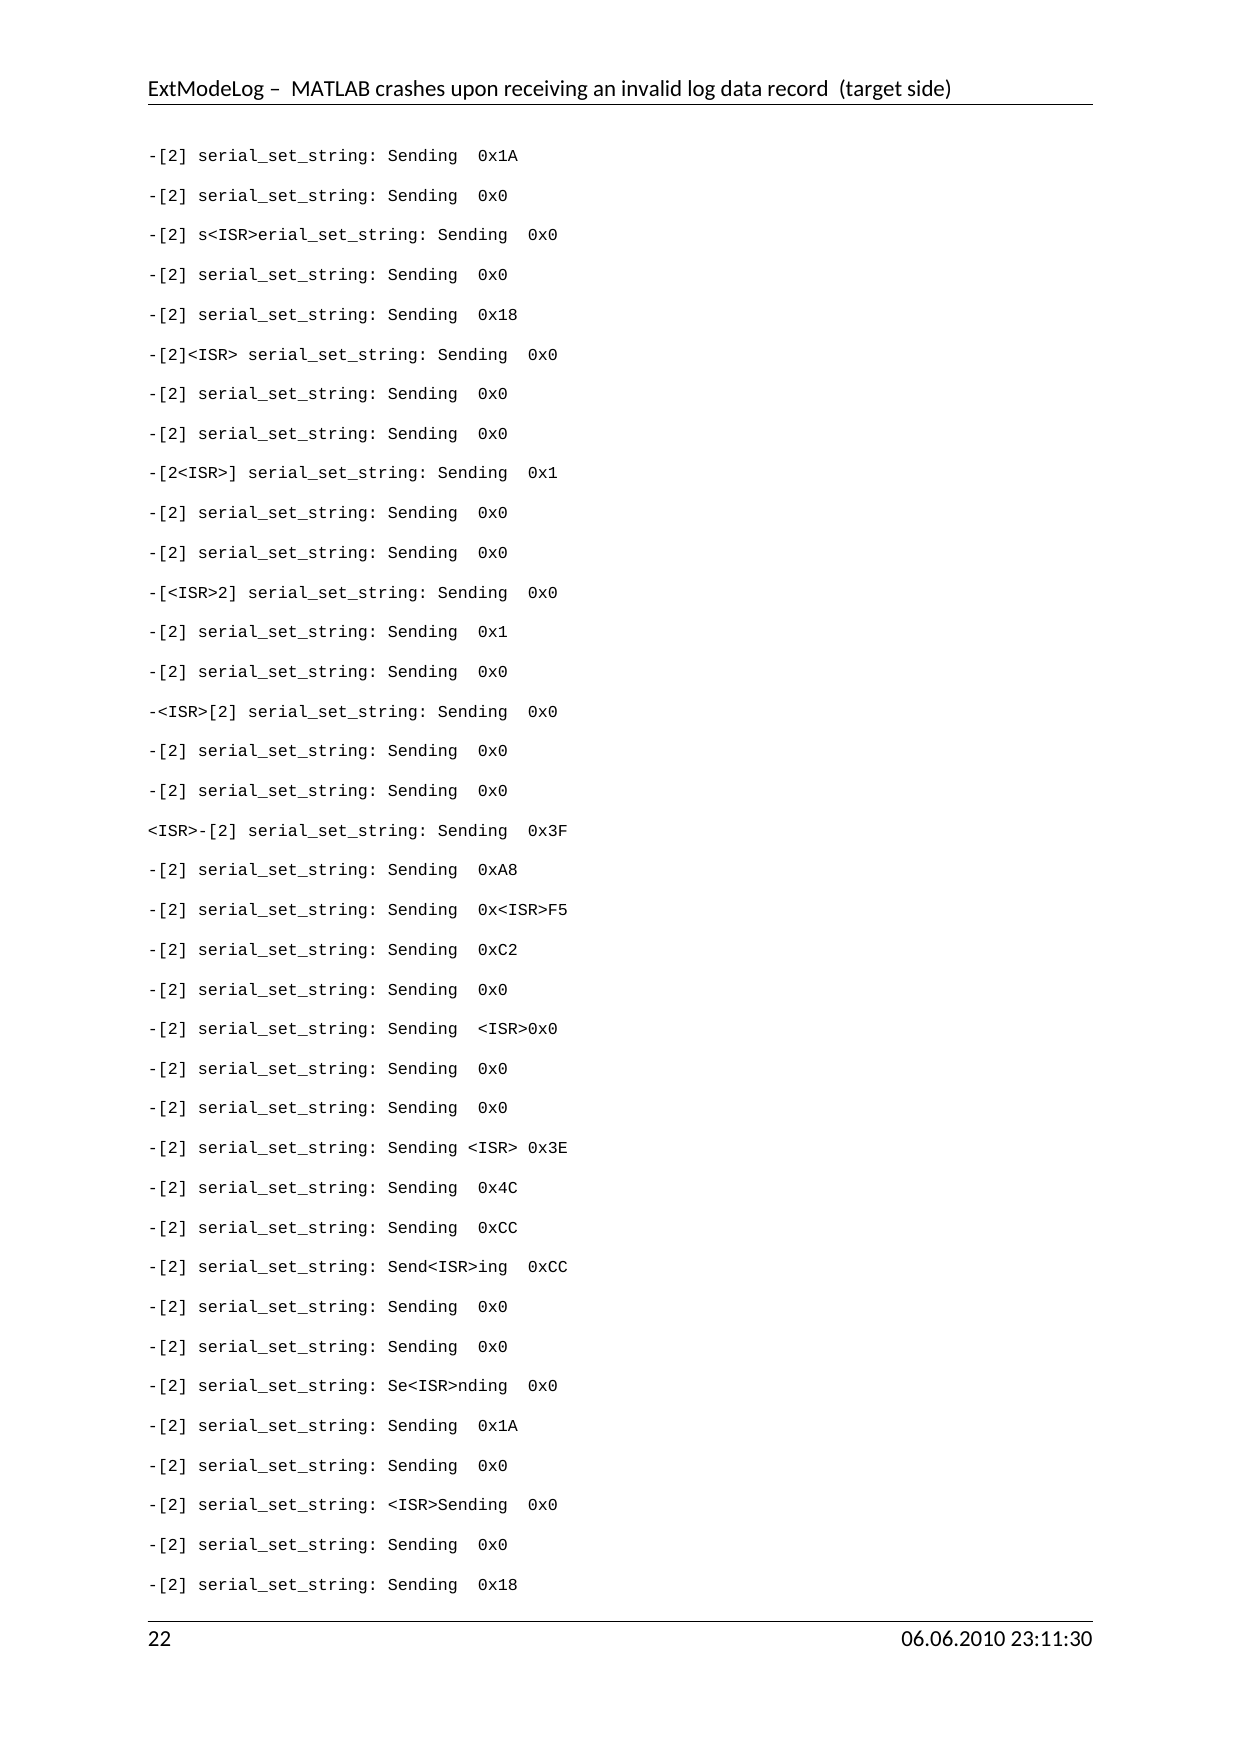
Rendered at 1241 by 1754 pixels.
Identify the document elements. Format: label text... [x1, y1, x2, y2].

text -[2] serial_set_string: Sending 0x0 [148, 1060, 1093, 1079]
text -[2] serial_set_string: Sending 0x0 [148, 1457, 1093, 1476]
text -[2] serial_set_string: Sending <ISR>0x0 [148, 1021, 1093, 1039]
text -[2] serial_set_string: Sending 0x1A [148, 1418, 1093, 1436]
text -<ISR>[2] serial_set_string: Sending 0x0 [148, 703, 1093, 722]
text -[2] serial_set_string: Sending 0x0 [148, 743, 1093, 762]
text -[2] serial_set_string: Sending 0x0 [148, 1537, 1093, 1556]
text -[2] serial_set_string: Send<ISR>ing 0xCC [148, 1259, 1093, 1278]
text -[2] serial_set_string: Sending 0xCC [148, 1219, 1093, 1238]
text <ISR>-[2] serial_set_string: Sending 0x3F [148, 822, 1093, 841]
text -[2] serial_set_string: Sending 0x0 [148, 267, 1093, 286]
text -[2<ISR>] serial_set_string: Sending 0x1 [148, 465, 1093, 484]
text -[2] serial_set_string: Sending 0x0 [148, 386, 1093, 404]
text -[2] serial_set_string: Sending 0x0 [148, 1100, 1093, 1119]
text -[2] serial_set_string: Sending 0x0 [148, 663, 1093, 682]
text -[2] serial_set_string: Sending 0x18 [148, 1576, 1093, 1595]
text -[2] serial_set_string: Sending 0x0 [148, 981, 1093, 1000]
text -[2] serial_set_string: Sending 0x0 [148, 783, 1093, 801]
text -[2] s<ISR>erial_set_string: Sending 0x0 [148, 227, 1093, 246]
text -[2] serial_set_string: Sending 0x<ISR>F5 [148, 902, 1093, 921]
text -[2]<ISR> serial_set_string: Sending 0x0 [148, 346, 1093, 365]
text -[2] serial_set_string: Sending 0x0 [148, 505, 1093, 524]
text -[2] serial_set_string: Sending 0x0 [148, 187, 1093, 206]
text -[2] serial_set_string: <ISR>Sending 0x0 [148, 1497, 1093, 1516]
text -[2] serial_set_string: Sending 0x18 [148, 306, 1093, 325]
text -[2] serial_set_string: Sending 0xC2 [148, 941, 1093, 960]
text -[2] serial_set_string: Sending 0x0 [148, 1298, 1093, 1317]
text -[2] serial_set_string: Se<ISR>nding 0x0 [148, 1378, 1093, 1397]
text -[2] serial_set_string: Sending 0x0 [148, 544, 1093, 563]
text -[2] serial_set_string: Sending 0x1A [148, 148, 1093, 166]
text -[2] serial_set_string: Sending 0x0 [148, 425, 1093, 444]
text -[<ISR>2] serial_set_string: Sending 0x0 [148, 584, 1093, 603]
text -[2] serial_set_string: Sending 0x0 [148, 1338, 1093, 1357]
text -[2] serial_set_string: Sending 0xA8 [148, 862, 1093, 881]
text -[2] serial_set_string: Sending 0x4C [148, 1179, 1093, 1198]
text -[2] serial_set_string: Sending 0x1 [148, 624, 1093, 643]
text -[2] serial_set_string: Sending <ISR> 0x3E [148, 1140, 1093, 1159]
